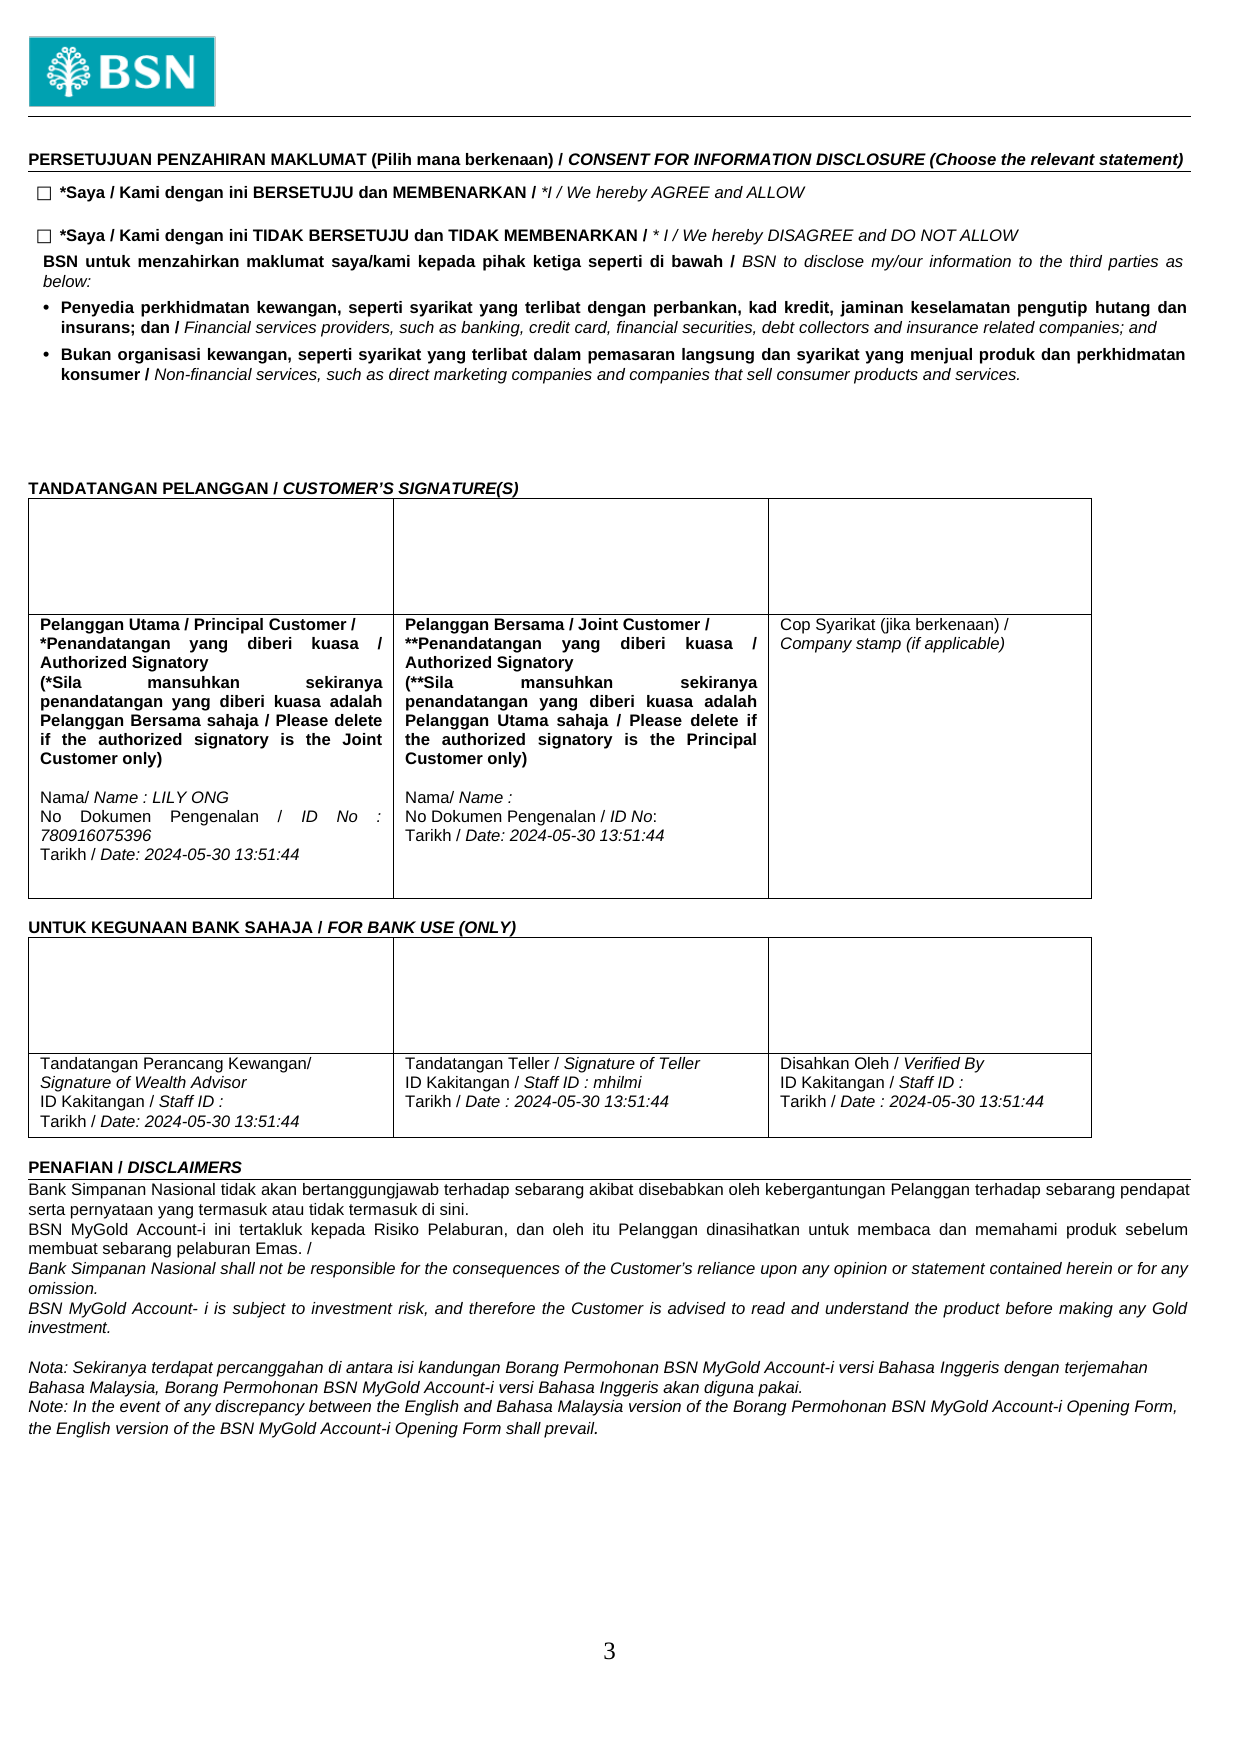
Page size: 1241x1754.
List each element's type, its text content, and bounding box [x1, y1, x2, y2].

table_header [769, 938, 1091, 1053]
table_cell Cop Syarikat (jika berkenaan) / Company stamp (if applicable) [769, 615, 1091, 897]
list *Saya / Kami dengan ini TIDAK BERSETUJU dan TIDAK MEMBENARKAN / * I / We hereby DISAGREE and DO NOT ALLOW [36, 222, 1191, 246]
text Nota: Sekiranya terdapat percanggahan di antara isi kandungan Borang Permohonan BSN MyGold Account-i versi Bahasa Inggeris dengan terjemahan Bahasa Malaysia, Borang Permohonan BSN MyGold Account-i versi Bahasa Inggeris akan diguna pakai. [28, 1358, 1187, 1397]
table_header [394, 499, 768, 614]
text Bank Simpanan Nasional shall not be responsible for the consequences of the Customer’s reliance upon any opinion or statement contained herein or for any omission. [28, 1259, 1190, 1298]
table_header [394, 938, 768, 1053]
text PENAFIAN / DISCLAIMERS [28, 1157, 1191, 1179]
list Penyedia perkhidmatan kewangan, seperti syarikat yang terlibat dengan perbankan, kad kredit, jaminan keselamatan pengutip hutang dan insurans; dan / Financial services providers, such as banking, credit card, financial securities, debt collectors and insurance related companies; and [43, 297, 1187, 337]
text UNTUK KEGUNAAN BANK SAHAJA / FOR BANK USE (ONLY) [28, 918, 1191, 937]
text TANDATANGAN PELANGGAN / CUSTOMER’S SIGNATURE(S) [28, 479, 1191, 498]
table_cell Pelanggan Utama / Principal Customer / *Penandatangan yang diberi kuasa / Authorized Signatory (*Sila mansuhkan sekiranya penandatangan yang diberi kuasa adalah Pelanggan Bersama sahaja / Please delete if the authorized signatory is the Joint Customer only) Nama/ Name : LILY ONG No Dokumen Pengenalan / ID No : 780916075396 Tarikh / Date: 2024-05-30 13:51:44 [29, 615, 393, 897]
text BSN MyGold Account-i ini tertakluk kepada Risiko Pelaburan, dan oleh itu Pelanggan dinasihatkan untuk membaca dan memahami produk sebelum membuat sebarang pelaburan Emas. / [28, 1219, 1190, 1258]
table_header [29, 938, 393, 1053]
table_cell Tandatangan Perancang Kewangan/ Signature of Wealth Advisor ID Kakitangan / Staff ID : Tarikh / Date: 2024-05-30 13:51:44 [29, 1054, 393, 1137]
list *Saya / Kami dengan ini BERSETUJU dan MEMBENARKAN / *I / We hereby AGREE and ALLOW [36, 179, 1191, 203]
text Bank Simpanan Nasional tidak akan bertanggungjawab terhadap sebarang akibat disebabkan oleh kebergantungan Pelanggan terhadap sebarang pendapat serta pernyataan yang termasuk atau tidak termasuk di sini. [28, 1180, 1190, 1219]
picture [28, 30, 227, 114]
table_header [29, 499, 393, 614]
text BSN MyGold Account- i is subject to investment risk, and therefore the Customer is advised to read and understand the product before making any Gold investment. [28, 1298, 1190, 1337]
table_cell Tandatangan Teller / Signature of Teller ID Kakitangan / Staff ID : mhilmi Tarikh / Date : 2024-05-30 13:51:44 [394, 1054, 768, 1137]
list Bukan organisasi kewangan, seperti syarikat yang terlibat dalam pemasaran langsung dan syarikat yang menjual produk dan perkhidmatan konsumer / Non-financial services, such as direct marketing companies and companies that sell consumer products and services. [43, 344, 1187, 384]
table_cell Pelanggan Bersama / Joint Customer / **Penandatangan yang diberi kuasa / Authorized Signatory (**Sila mansuhkan sekiranya penandatangan yang diberi kuasa adalah Pelanggan Utama sahaja / Please delete if the authorized signatory is the Principal Customer only) Nama/ Name : No Dokumen Pengenalan / ID No: Tarikh / Date: 2024-05-30 13:51:44 [394, 615, 768, 897]
table_cell Disahkan Oleh / Verified By ID Kakitangan / Staff ID : Tarikh / Date : 2024-05-30 13:51:44 [769, 1054, 1091, 1137]
table_header [769, 499, 1091, 614]
text BSN untuk menzahirkan maklumat saya/kami kepada pihak ketiga seperti di bawah / BSN to disclose my/our information to the third parties as below: [43, 252, 1187, 291]
text Note: In the event of any discrepancy between the English and Bahasa Malaysia version of the Borang Permohonan BSN MyGold Account-i Opening Form, the English version of the BSN MyGold Account-i Opening Form shall prevail. [28, 1397, 1187, 1439]
text PERSETUJUAN PENZAHIRAN MAKLUMAT (Pilih mana berkenaan) / CONSENT FOR INFORMATION DISCLOSURE (Choose the relevant statement) [28, 150, 1191, 171]
